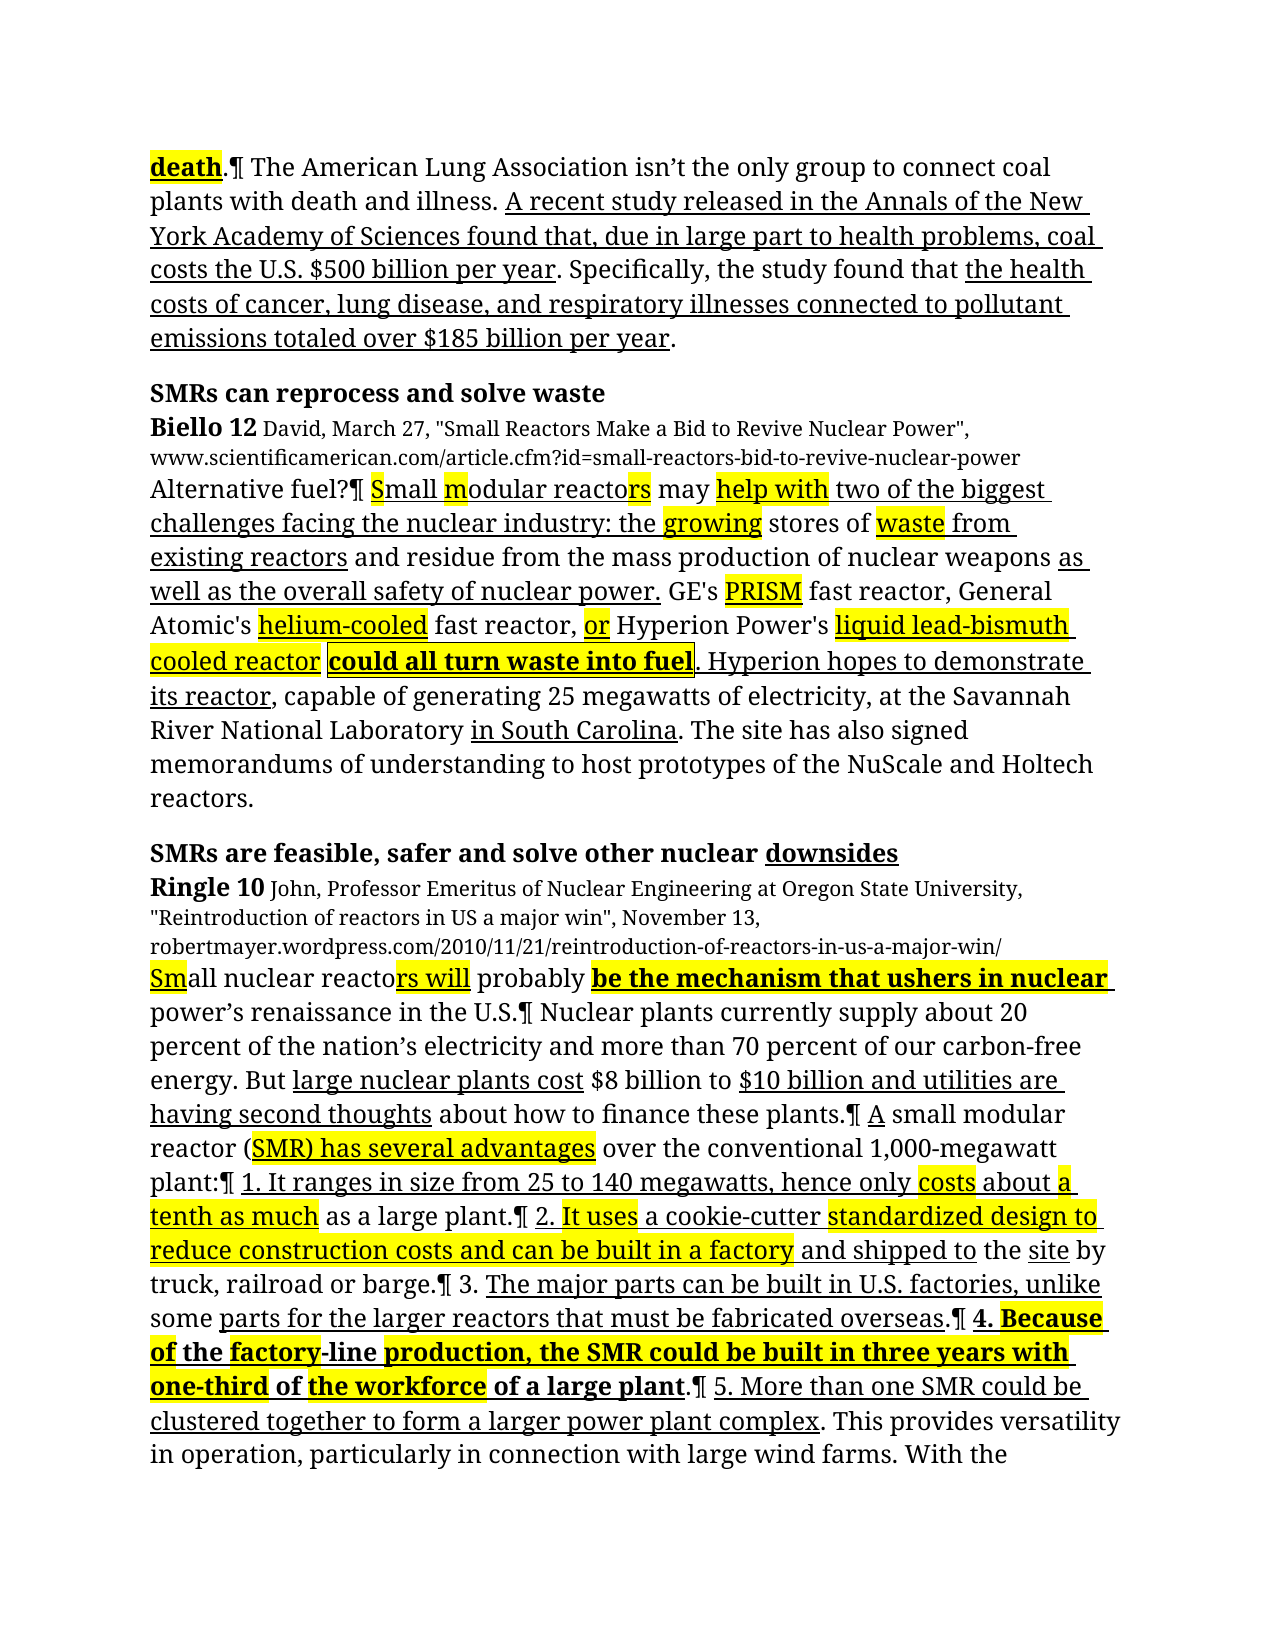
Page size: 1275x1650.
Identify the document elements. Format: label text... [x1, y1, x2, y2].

text Ringle 10 John, Professor Emeritus of Nuclear Engineering at Oregon State University, "Reintroduction of reactors in US a major win", November 13, robertmayer.wordpress.com/2010/11/21/reintroduction-of-reactors-in-us-a-major-win/ [150, 869, 1125, 960]
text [150, 150, 1125, 354]
text SMRs can reprocess and solve waste [150, 375, 1125, 409]
text Biello 12 David, March 27, "Small Reactors Make a Bid to Revive Nuclear Power", www.scientificamerican.com/article.cfm?id=small-reactors-bid-to-revive-nuclear-power [150, 409, 1125, 472]
text Alternative fuel?¶ Small modular reactors may help with two of the biggest challenges facing the nuclear industry: the growing stores of waste from existing reactors and residue from the mass production of nuclear weapons as well as the overall safety of nuclear power. GE's PRISM fast reactor, General Atomic's helium-cooled fast reactor, or Hyperion Power's liquid lead-bismuth cooled reactor could all turn waste into fuel. Hyperion hopes to demonstrate its reactor, capable of generating 25 megawatts of electricity, at the Savannah River National Laboratory in South Carolina. The site has also signed memorandums of understanding to host prototypes of the NuScale and Holtech reactors. [150, 472, 1095, 814]
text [150, 960, 1125, 1471]
text SMRs are feasible, safer and solve other nuclear downsides [150, 835, 1125, 869]
